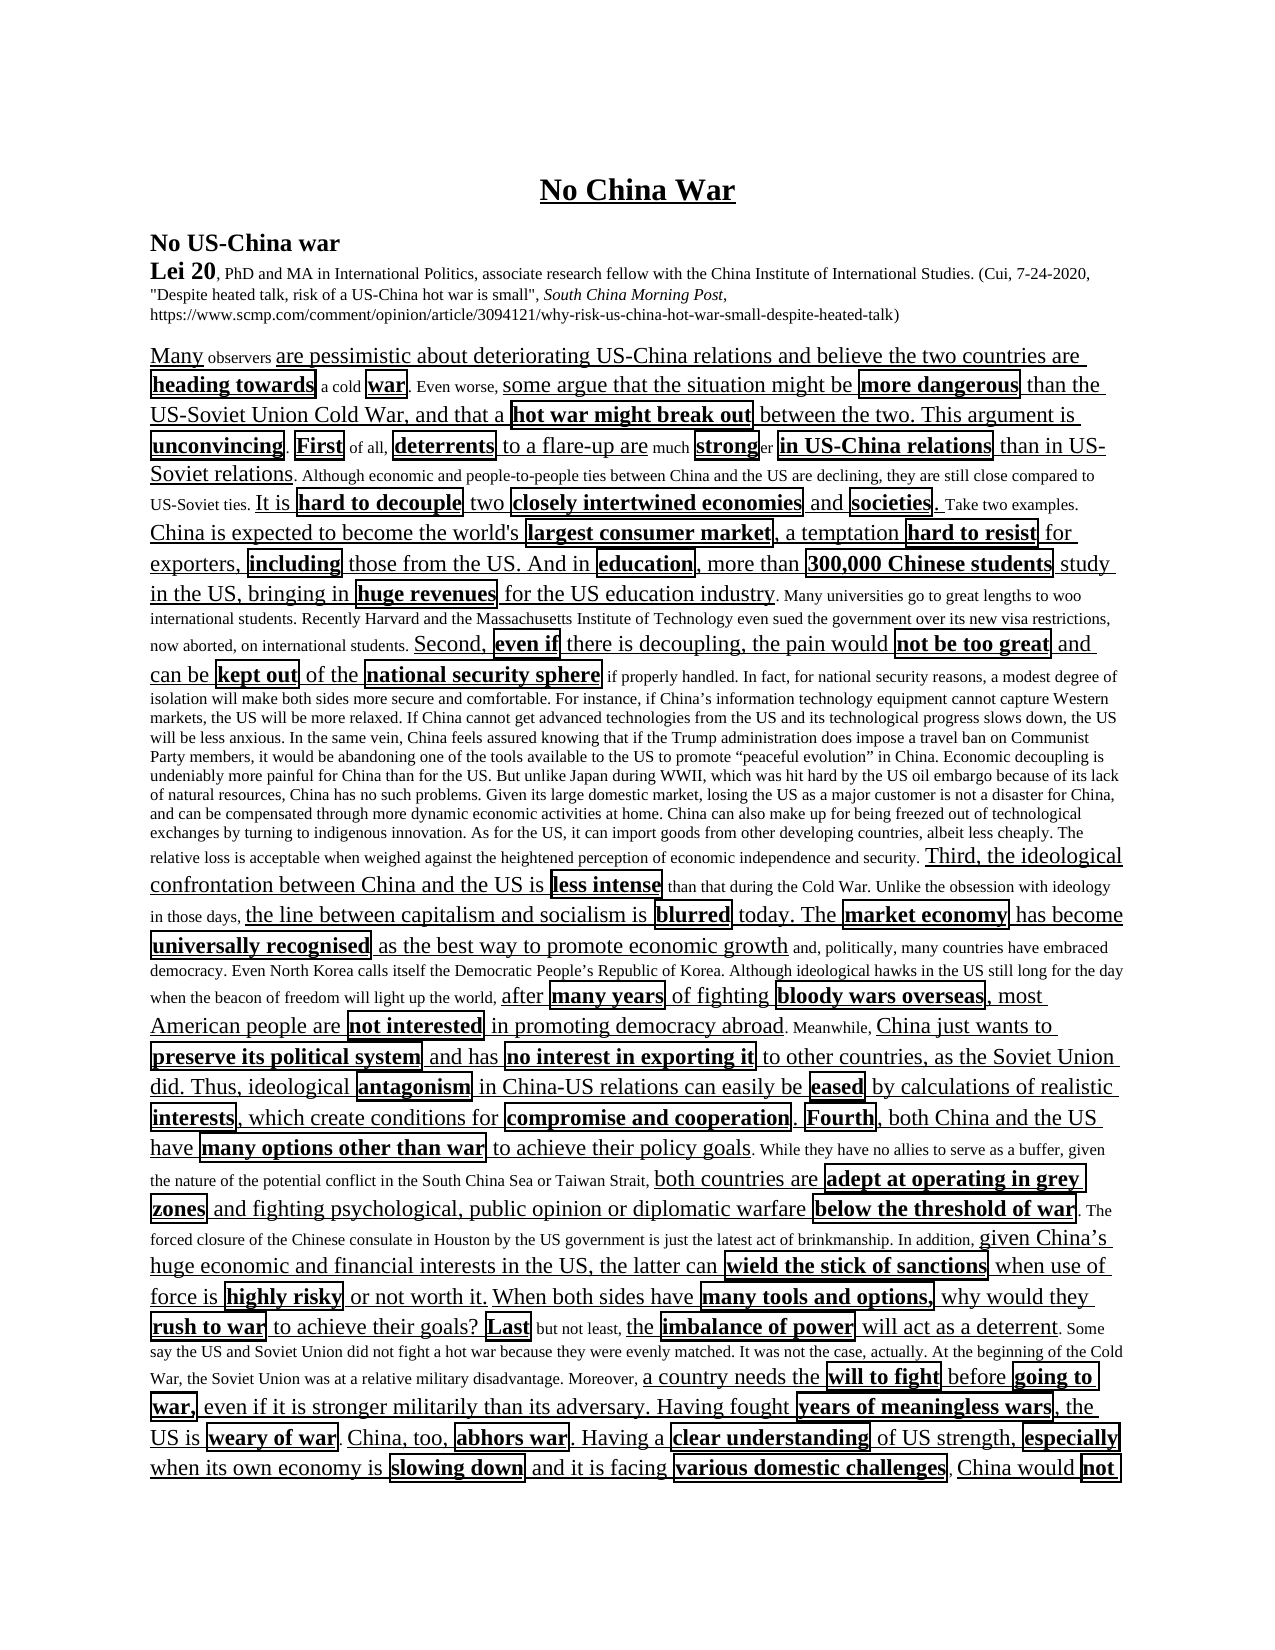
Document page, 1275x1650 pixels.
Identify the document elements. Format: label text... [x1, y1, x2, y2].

subtitle No China War [150, 171, 1125, 207]
text Lei 20, PhD and MA in International Politics, associate research fellow with the China Institute of International Studies. (Cui, 7-24-2020, "Despite heated talk, risk of a US-China hot war is small", South China Morning Post, https://www.scmp.com/comment/opinion/article/3094121/why-risk-us-china-hot-war-small-despite-heated-talk) [150, 256, 1125, 323]
subtitle No US-China war [150, 228, 1125, 256]
